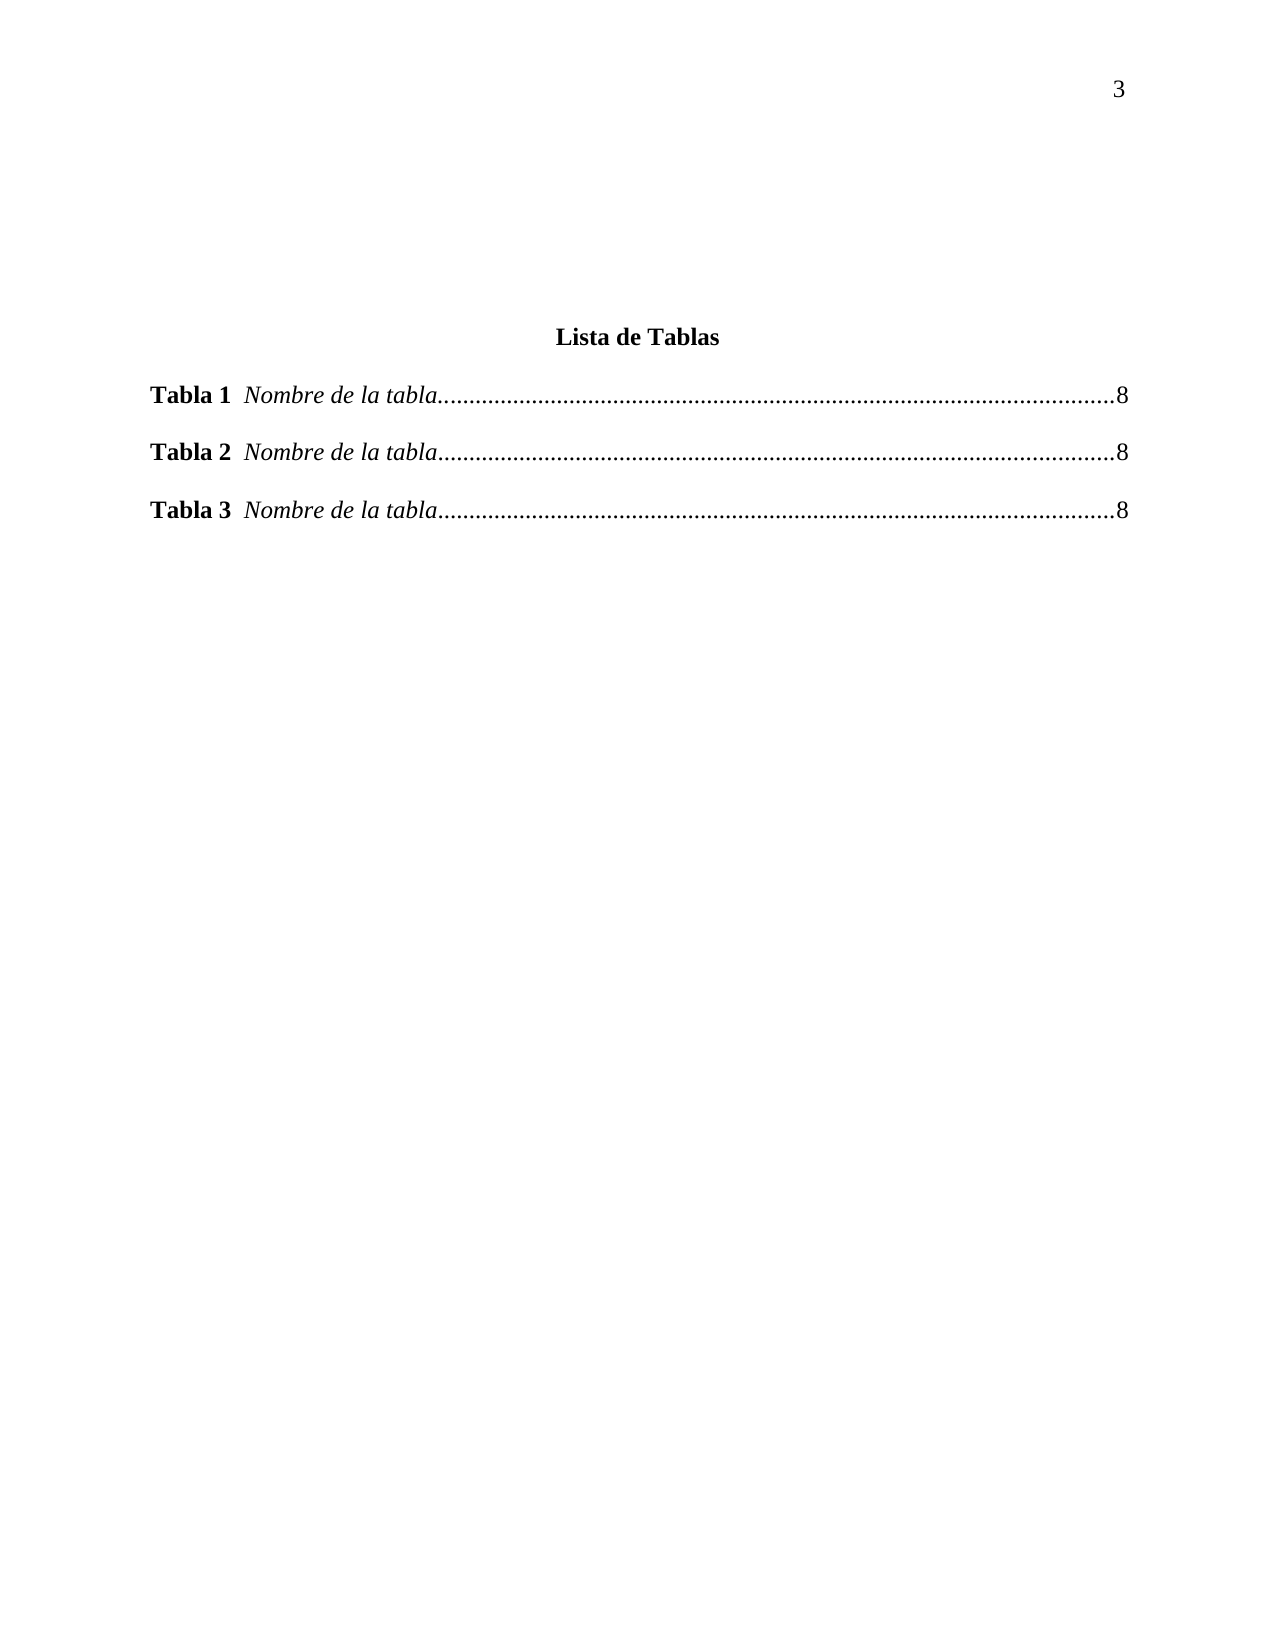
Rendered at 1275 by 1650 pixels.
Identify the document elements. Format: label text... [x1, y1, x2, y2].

text Tabla 3 Nombre de la tabla.. 8 [150, 495, 1125, 524]
text Tabla 2 Nombre de la tabla... 8 [150, 437, 1125, 466]
text Lista de Tablas [150, 322, 1125, 351]
text Tabla 1 Nombre de la tabla.. 8 [150, 380, 1125, 409]
